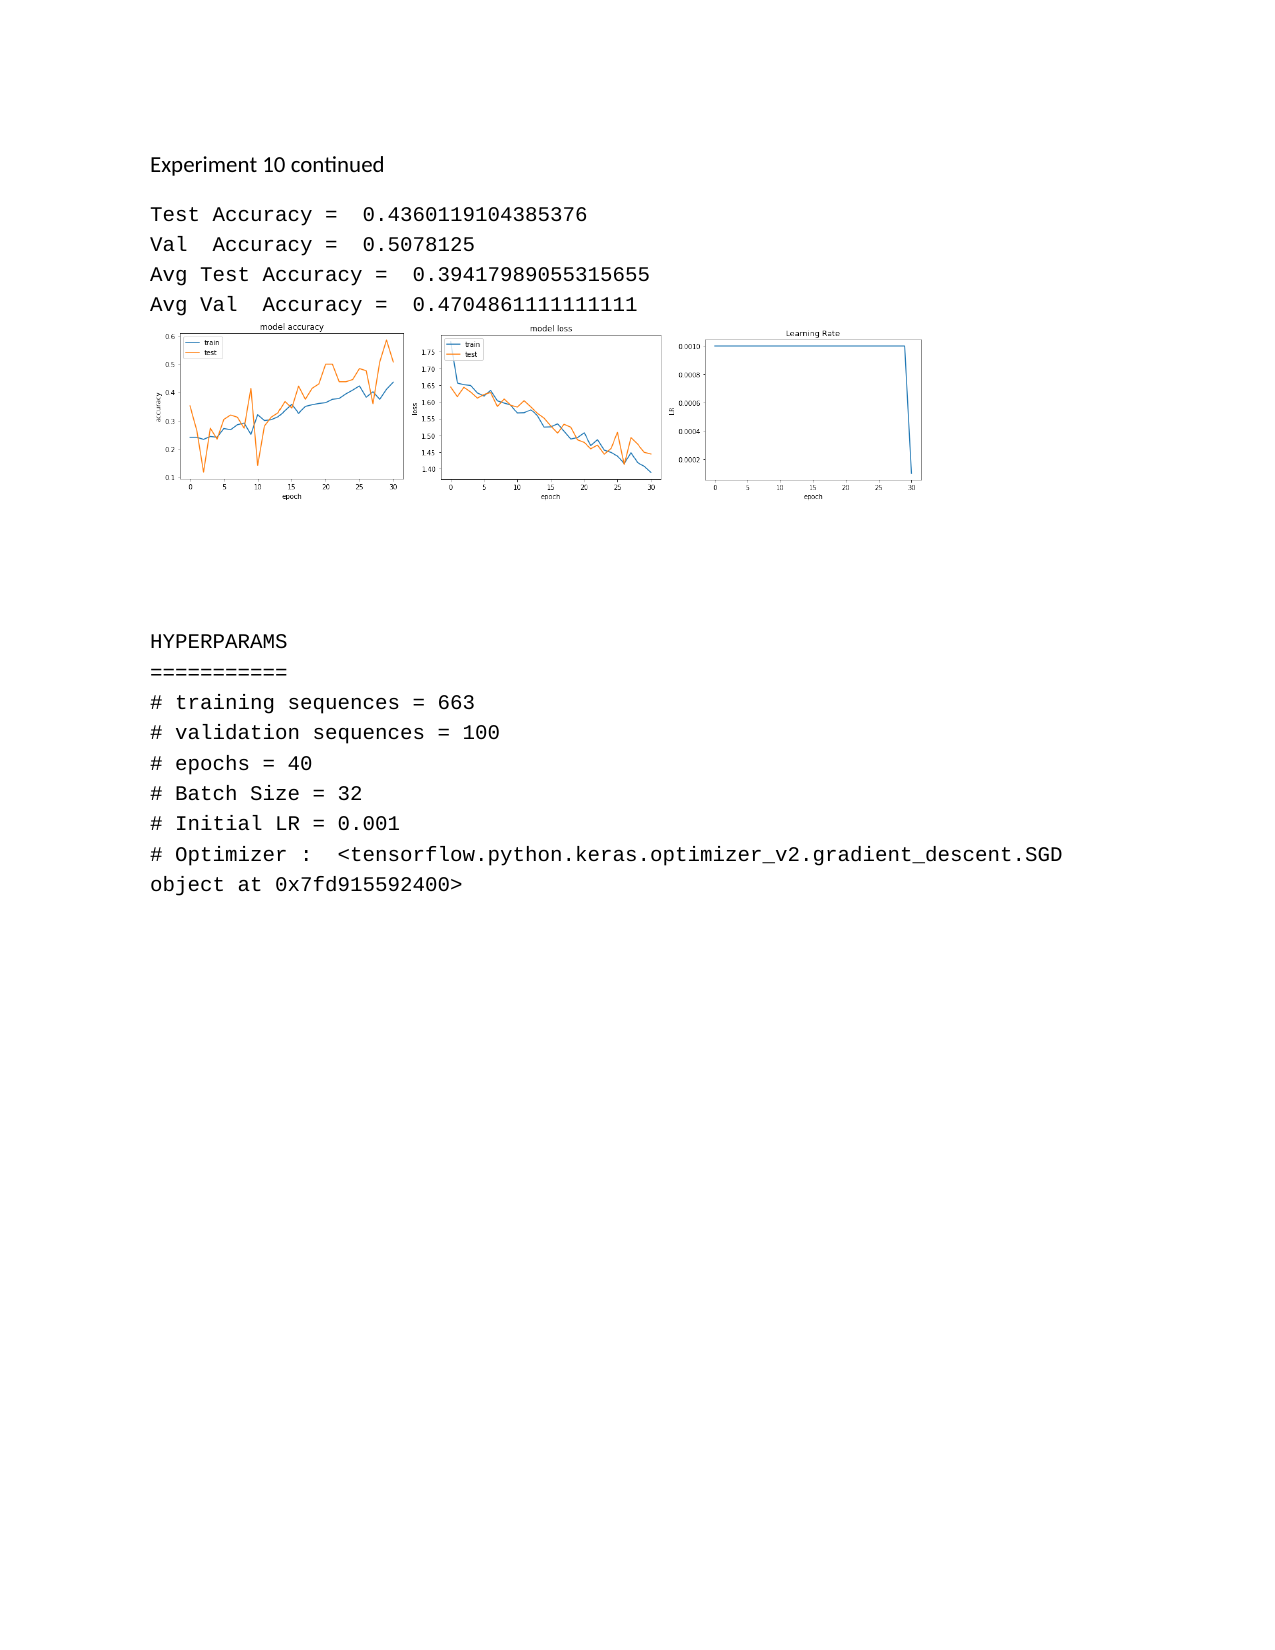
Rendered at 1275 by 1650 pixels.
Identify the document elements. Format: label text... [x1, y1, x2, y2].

text # epochs = 40 [150, 746, 1125, 776]
text Test Accuracy = 0.4360119104385376 [150, 197, 1125, 227]
text # Batch Size = 32 [150, 776, 1125, 807]
text # validation sequences = 100 [150, 716, 1125, 746]
text # Initial LR = 0.001 [150, 807, 1125, 837]
text Experiment 10 continued [150, 150, 1125, 178]
text # Optimizer : <tensorflow.python.keras.optimizer_v2.gradient_descent.SGD object at 0x7fd915592400> [150, 837, 1125, 898]
text Avg Test Accuracy = 0.39417989055315655 [150, 257, 1125, 288]
text # training sequences = 663 [150, 685, 1125, 716]
text HYPERPARAMS [150, 625, 1125, 655]
text =========== [150, 655, 1125, 685]
picture [150, 318, 925, 504]
text Avg Val Accuracy = 0.4704861111111111 [150, 288, 1125, 318]
text Val Accuracy = 0.5078125 [150, 227, 1125, 257]
